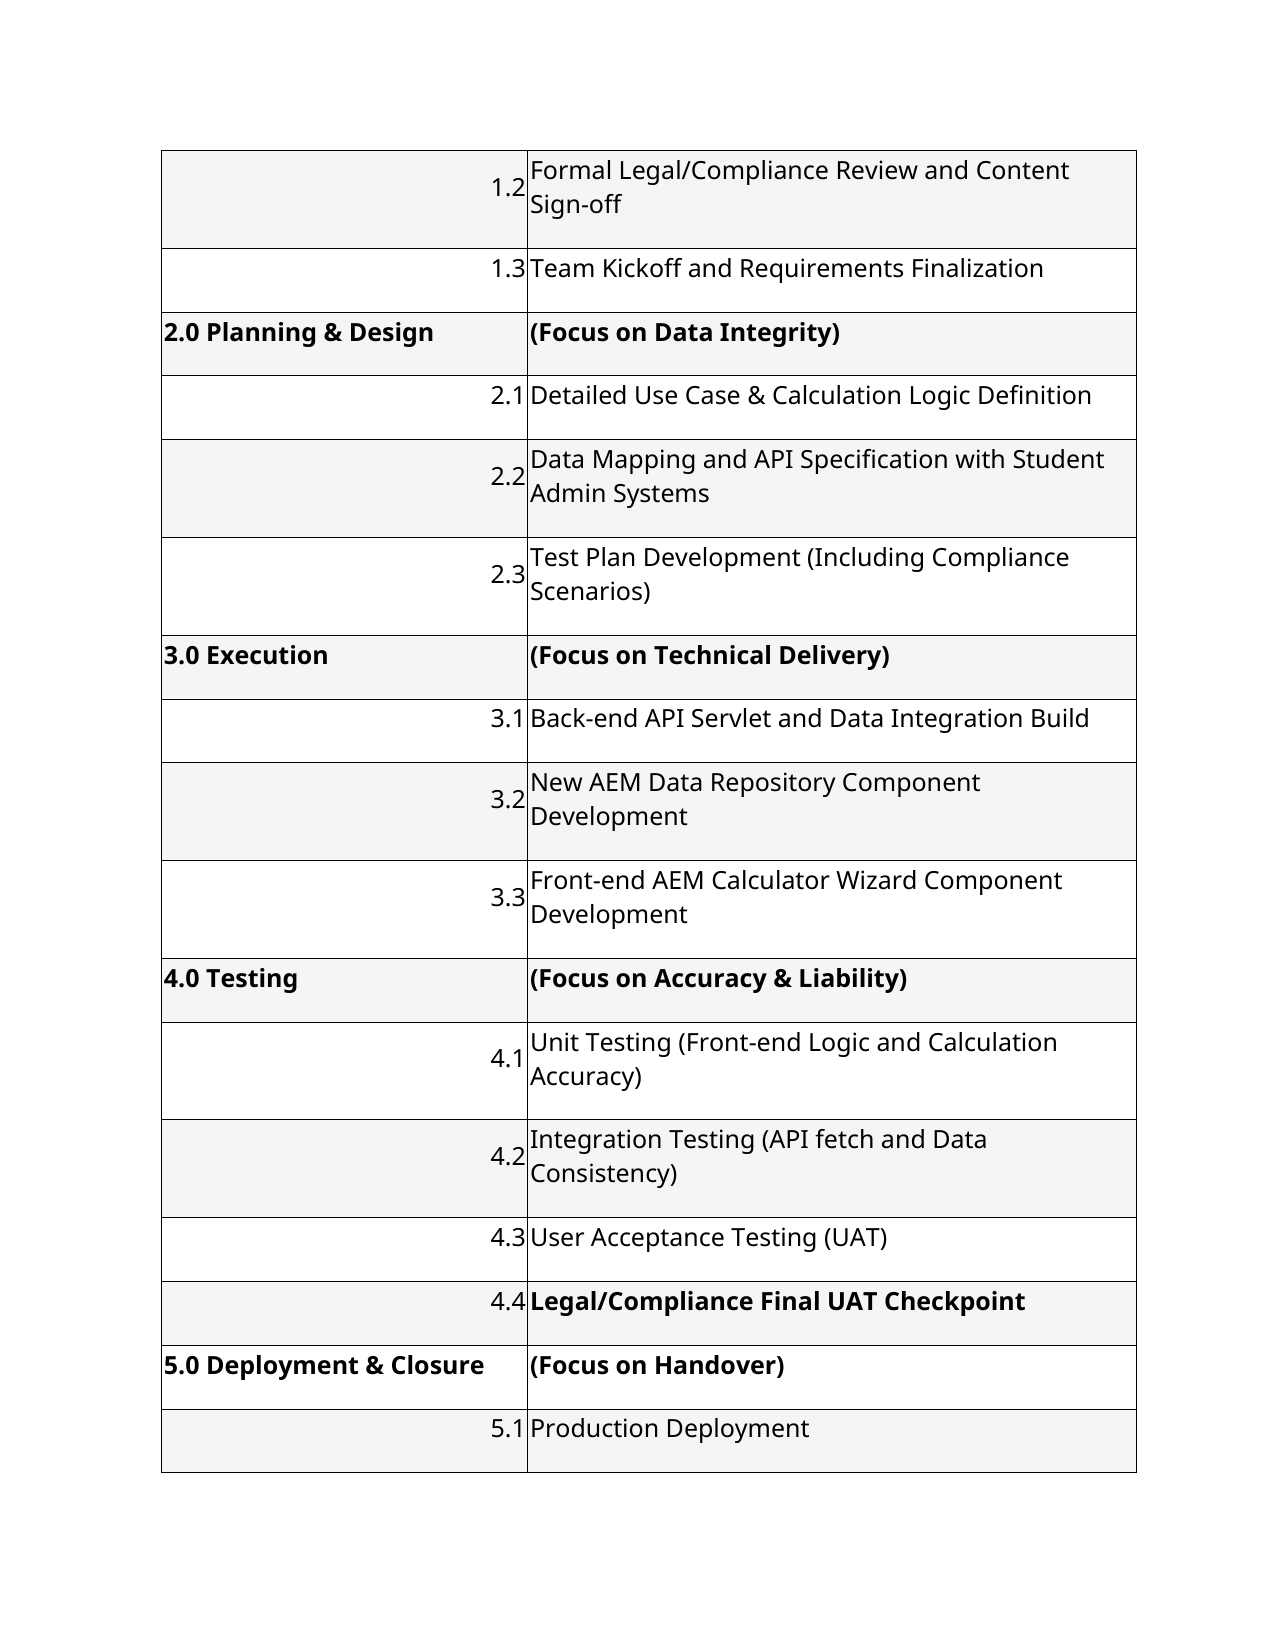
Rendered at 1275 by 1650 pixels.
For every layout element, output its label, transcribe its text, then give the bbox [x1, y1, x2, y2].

table_cell 1.0 Initiation & Compliance Gateway [162, 284, 527, 381]
table_cell 2.1 [162, 671, 527, 733]
table_cell 2.0 Planning & Design [162, 607, 527, 669]
table_cell New AEM Data Repository Component Development [528, 1058, 1136, 1154]
table_header Description [528, 220, 1136, 283]
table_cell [528, 1415, 1136, 1477]
table_cell Test Plan Development (Including Compliance Scenarios) [528, 832, 1136, 929]
table_cell 3.0 Execution [162, 930, 527, 993]
table_cell 4.0 Testing [162, 1253, 527, 1316]
table_cell 3.1 [162, 994, 527, 1056]
table_header ID [162, 220, 527, 283]
table_cell Formal Legal/Compliance Review and Content Sign-off [528, 445, 1136, 542]
table_cell 1.3 [162, 543, 527, 606]
table_cell 2.2 [162, 734, 527, 831]
table_cell (Focus on Data Integrity) [528, 607, 1136, 669]
table_cell Detailed Use Case & Calculation Logic Definition [528, 671, 1136, 733]
table_cell 3.3 [162, 1155, 527, 1252]
table_cell 4.1 [162, 1317, 527, 1414]
table_cell Project Charter Approval [528, 382, 1136, 444]
table_cell 4.2 [162, 1415, 527, 1477]
table_cell 1.1 [162, 382, 527, 444]
table_cell 2.3 [162, 832, 527, 929]
table_cell 1.2 [162, 445, 527, 542]
text 9. Work Breakdown Structure [150, 150, 1125, 190]
table_cell (Focus on Accuracy & Liability) [528, 1253, 1136, 1316]
table_cell Front-end AEM Calculator Wizard Component Development [528, 1155, 1136, 1252]
table_cell 3.2 [162, 1058, 527, 1154]
table_cell Unit Testing (Front-end Logic and Calculation Accuracy) [528, 1317, 1136, 1414]
table_cell Back-end API Servlet and Data Integration Build [528, 994, 1136, 1056]
table_cell Team Kickoff and Requirements Finalization [528, 543, 1136, 606]
table_cell (Focus on Risk Mitigation) [528, 284, 1136, 381]
table_cell Data Mapping and API Specification with Student Admin Systems [528, 734, 1136, 831]
table_cell (Focus on Technical Delivery) [528, 930, 1136, 993]
